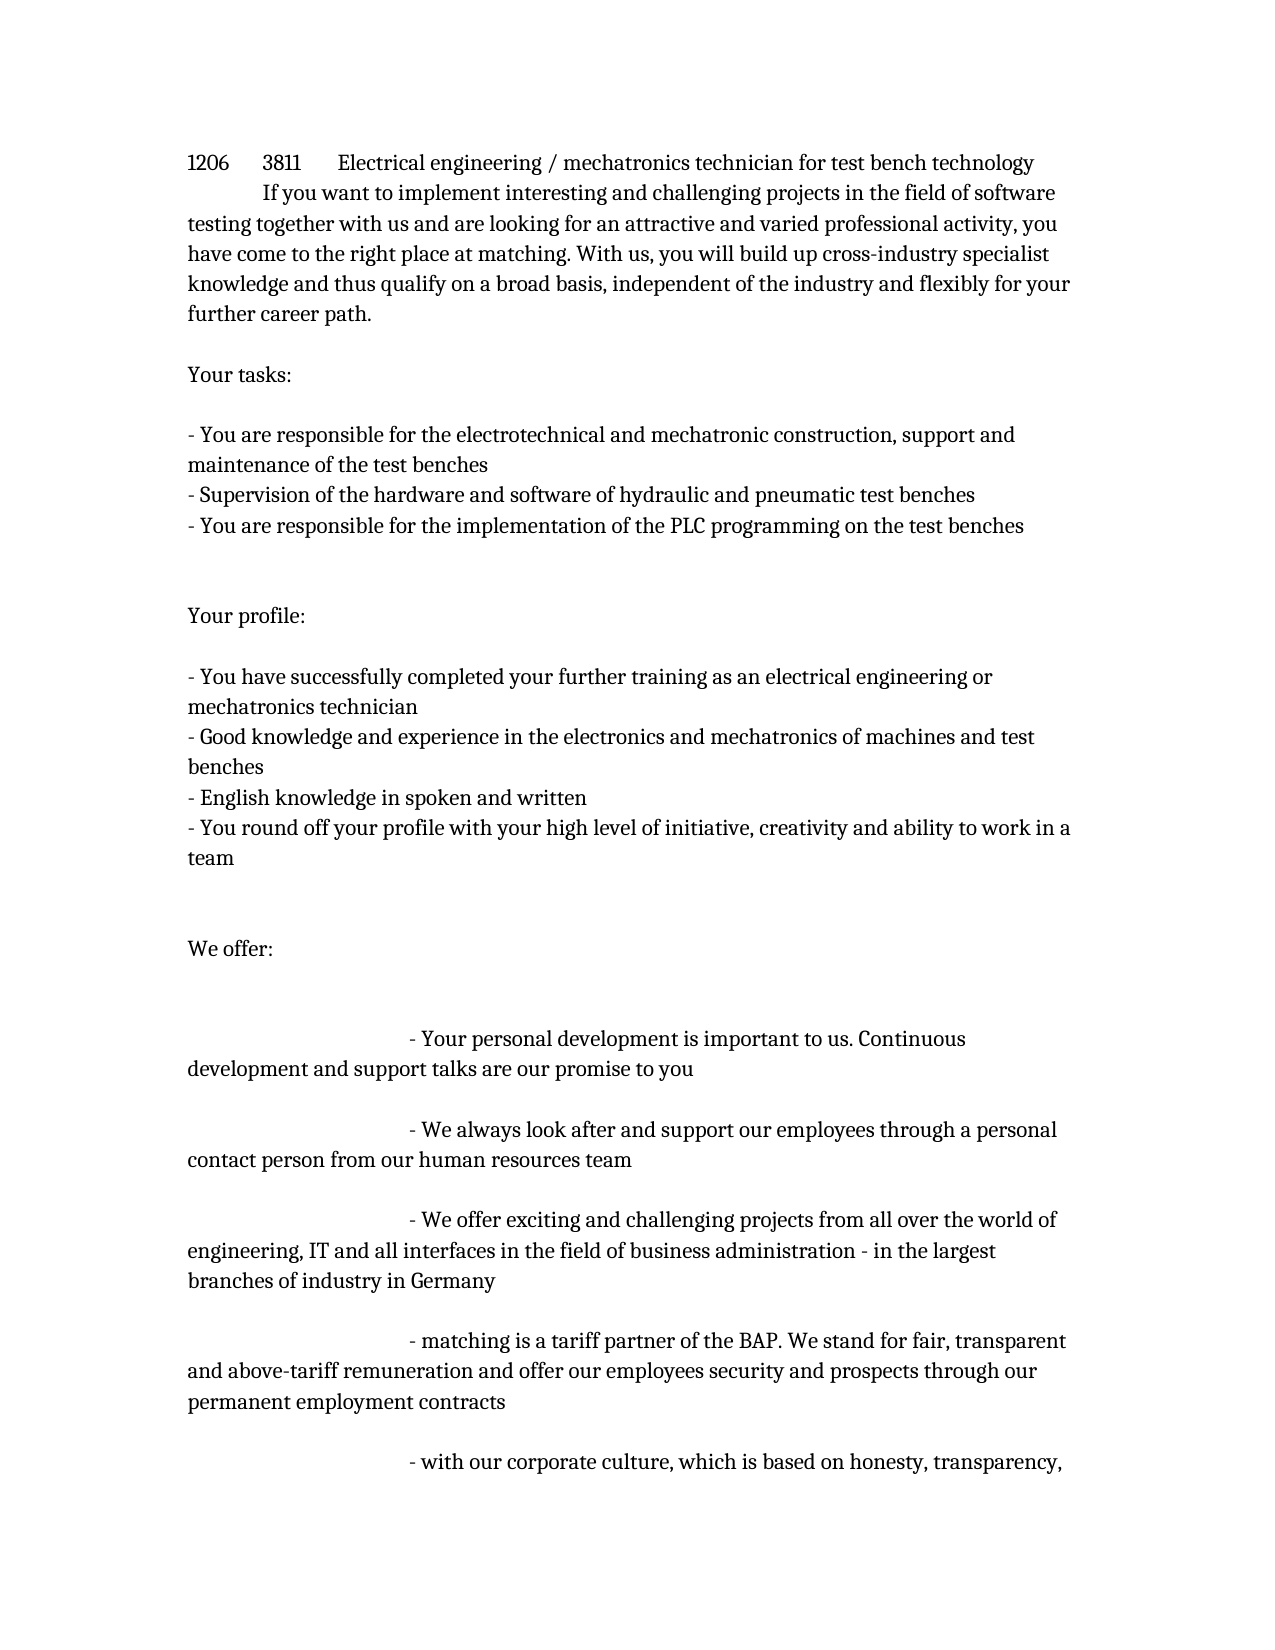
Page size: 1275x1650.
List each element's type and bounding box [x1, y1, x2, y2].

text [187, 150, 1087, 1475]
